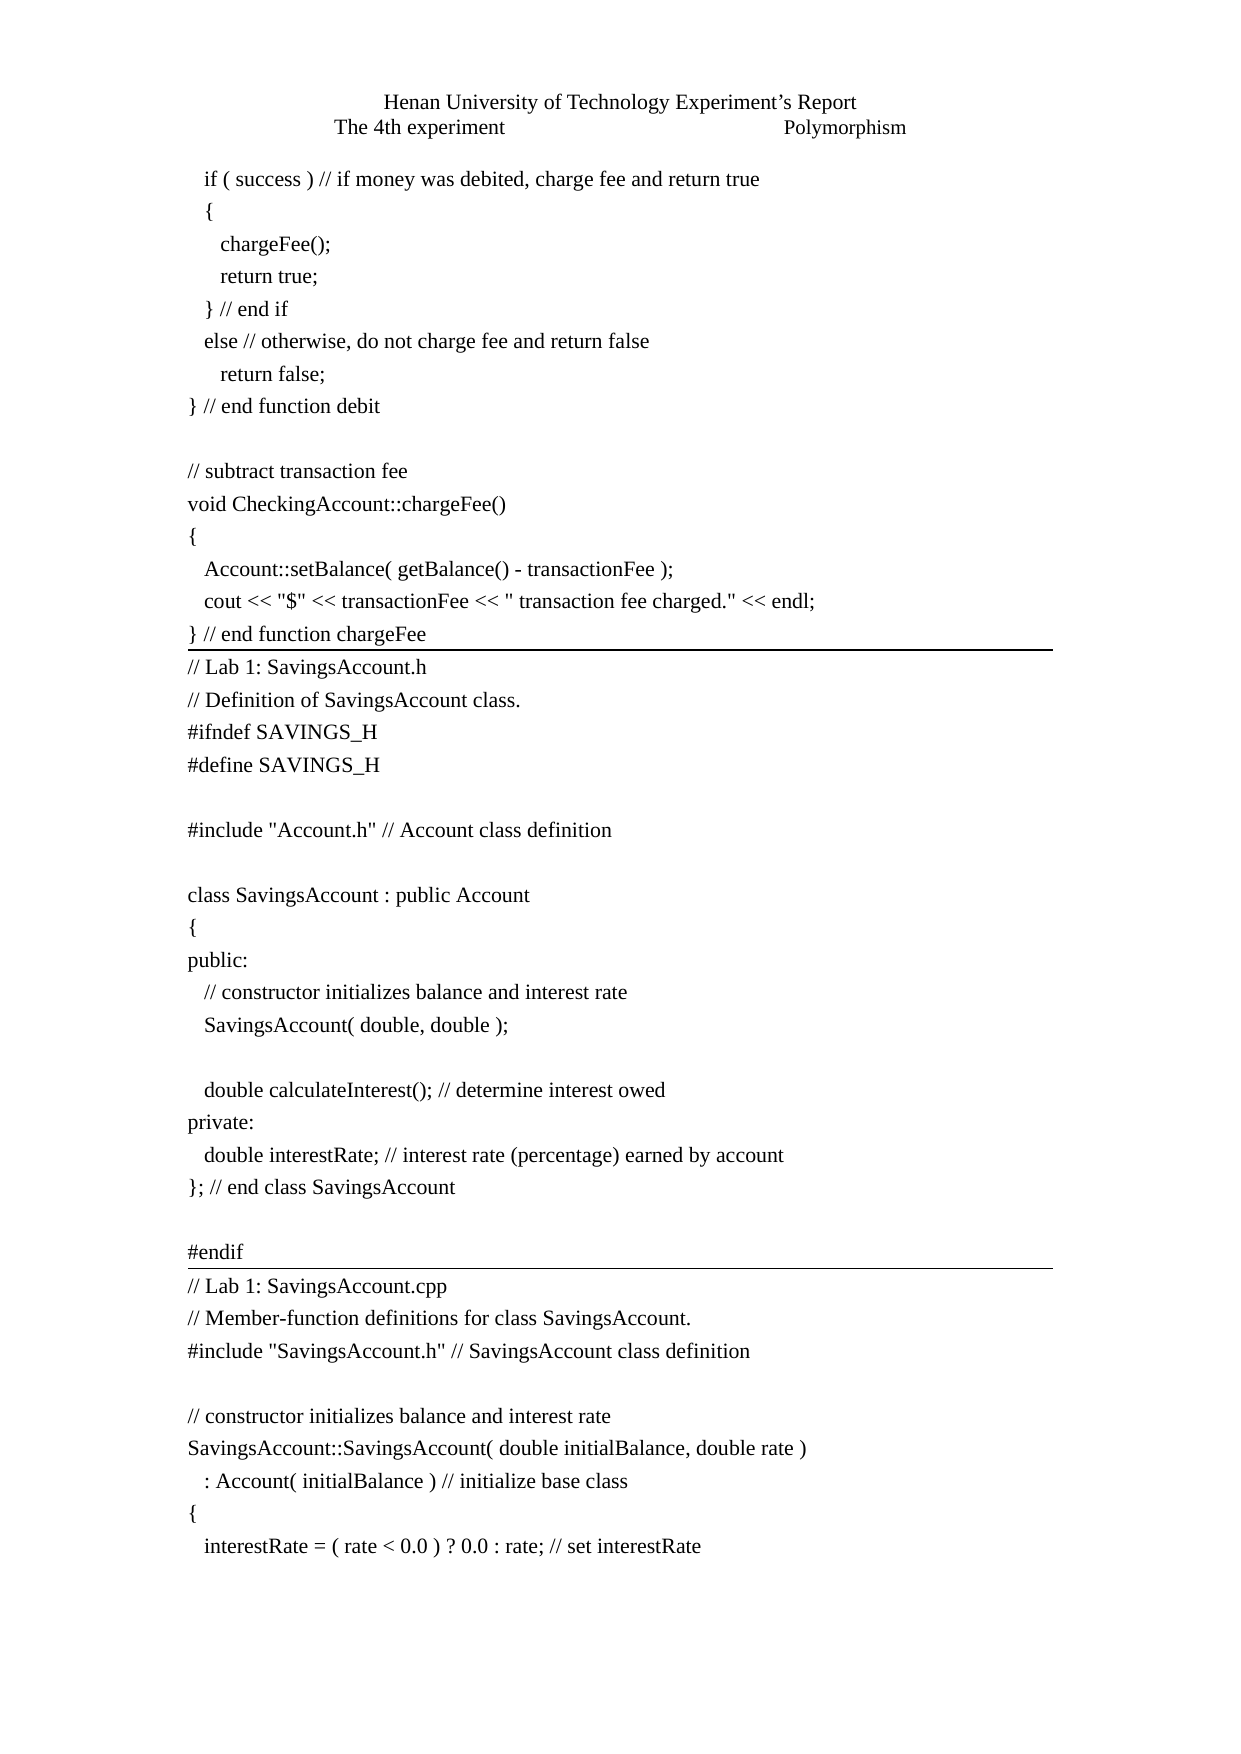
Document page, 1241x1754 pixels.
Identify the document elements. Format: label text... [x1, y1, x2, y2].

text // Definition of SavingsAccount class. [187, 683, 1053, 716]
text } // end if [187, 292, 1053, 324]
text void CheckingAccount::chargeFee() [187, 487, 1053, 519]
text #define SAVINGS_H [187, 748, 1053, 781]
text if ( success ) // if money was debited, charge fee and return true [187, 162, 1053, 194]
text }; // end class SavingsAccount [187, 1171, 1053, 1203]
text { [187, 519, 1053, 552]
text #ifndef SAVINGS_H [187, 716, 1053, 748]
text } // end function chargeFee [187, 617, 1053, 651]
text #endif [187, 1236, 1053, 1269]
text else // otherwise, do not charge fee and return false [187, 324, 1053, 357]
text #include "SavingsAccount.h" // SavingsAccount class definition [187, 1334, 1053, 1367]
text { [187, 1497, 1053, 1529]
text // constructor initializes balance and interest rate [187, 1399, 1053, 1432]
text } // end function debit [187, 389, 1053, 422]
text interestRate = ( rate < 0.0 ) ? 0.0 : rate; // set interestRate [187, 1529, 1053, 1562]
text { [187, 194, 1053, 227]
text private: [187, 1106, 1053, 1138]
text // Lab 1: SavingsAccount.cpp [187, 1269, 1053, 1302]
text double interestRate; // interest rate (percentage) earned by account [187, 1138, 1053, 1171]
text return true; [187, 259, 1053, 292]
text double calculateInterest(); // determine interest owed [187, 1073, 1053, 1106]
text // constructor initializes balance and interest rate [187, 976, 1053, 1008]
text { [187, 911, 1053, 943]
text public: [187, 943, 1053, 976]
text SavingsAccount::SavingsAccount( double initialBalance, double rate ) [187, 1432, 1053, 1464]
text class SavingsAccount : public Account [187, 878, 1053, 911]
text chargeFee(); [187, 227, 1053, 259]
text // subtract transaction fee [187, 454, 1053, 487]
text // Member-function definitions for class SavingsAccount. [187, 1302, 1053, 1334]
text SavingsAccount( double, double ); [187, 1008, 1053, 1041]
text : Account( initialBalance ) // initialize base class [187, 1464, 1053, 1497]
text #include "Account.h" // Account class definition [187, 813, 1053, 846]
text Account::setBalance( getBalance() - transactionFee ); [187, 552, 1053, 584]
text // Lab 1: SavingsAccount.h [187, 651, 1053, 683]
text cout << "$" << transactionFee << " transaction fee charged." << endl; [187, 584, 1053, 617]
text return false; [187, 357, 1053, 389]
